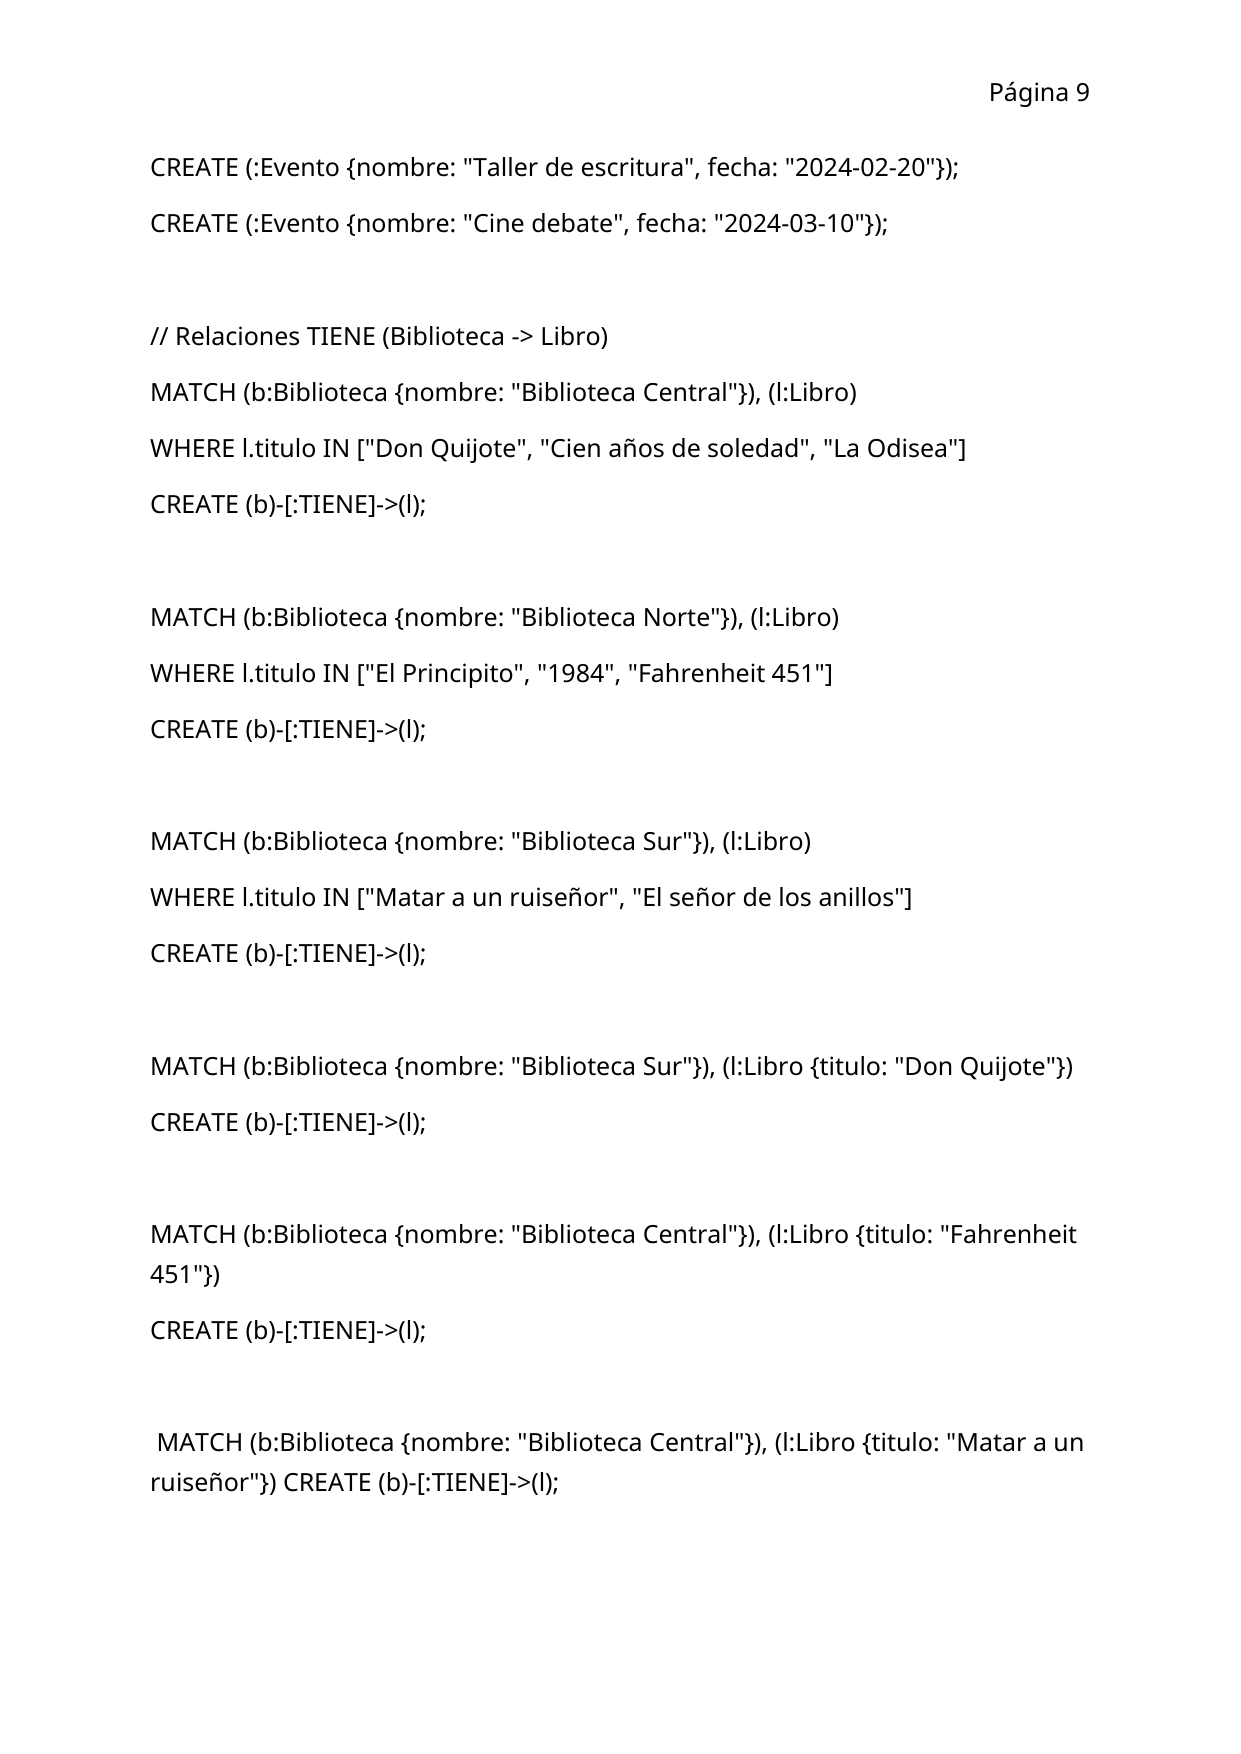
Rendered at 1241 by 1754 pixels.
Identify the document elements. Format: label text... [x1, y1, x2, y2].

text MATCH (b:Biblioteca {nombre: "Biblioteca Norte"}), (l:Libro) [150, 599, 1090, 633]
text MATCH (b:Biblioteca {nombre: "Biblioteca Central"}), (l:Libro {titulo: "Matar a un ruiseñor"}) CREATE (b)-[:TIENE]->(l); [150, 1425, 1090, 1498]
text CREATE (b)-[:TIENE]->(l); [150, 936, 1090, 970]
text WHERE l.titulo IN ["Don Quijote", "Cien años de soledad", "La Odisea"] [150, 431, 1090, 465]
text MATCH (b:Biblioteca {nombre: "Biblioteca Central"}), (l:Libro) [150, 374, 1090, 409]
text CREATE (b)-[:TIENE]->(l); [150, 1104, 1090, 1138]
text CREATE (b)-[:TIENE]->(l); [150, 1312, 1090, 1346]
text CREATE (:Evento {nombre: "Taller de escritura", fecha: "2024-02-20"}); [150, 150, 1090, 184]
text CREATE (:Evento {nombre: "Cine debate", fecha: "2024-03-10"}); [150, 206, 1090, 240]
text CREATE (b)-[:TIENE]->(l); [150, 711, 1090, 746]
text WHERE l.titulo IN ["Matar a un ruiseñor", "El señor de los anillos"] [150, 880, 1090, 914]
text MATCH (b:Biblioteca {nombre: "Biblioteca Sur"}), (l:Libro) [150, 824, 1090, 858]
text MATCH (b:Biblioteca {nombre: "Biblioteca Sur"}), (l:Libro {titulo: "Don Quijote"}) [150, 1048, 1090, 1082]
text CREATE (b)-[:TIENE]->(l); [150, 487, 1090, 521]
text // Relaciones TIENE (Biblioteca -> Libro) [150, 318, 1090, 352]
text WHERE l.titulo IN ["El Principito", "1984", "Fahrenheit 451"] [150, 655, 1090, 689]
text MATCH (b:Biblioteca {nombre: "Biblioteca Central"}), (l:Libro {titulo: "Fahrenheit 451"}) [150, 1217, 1090, 1290]
